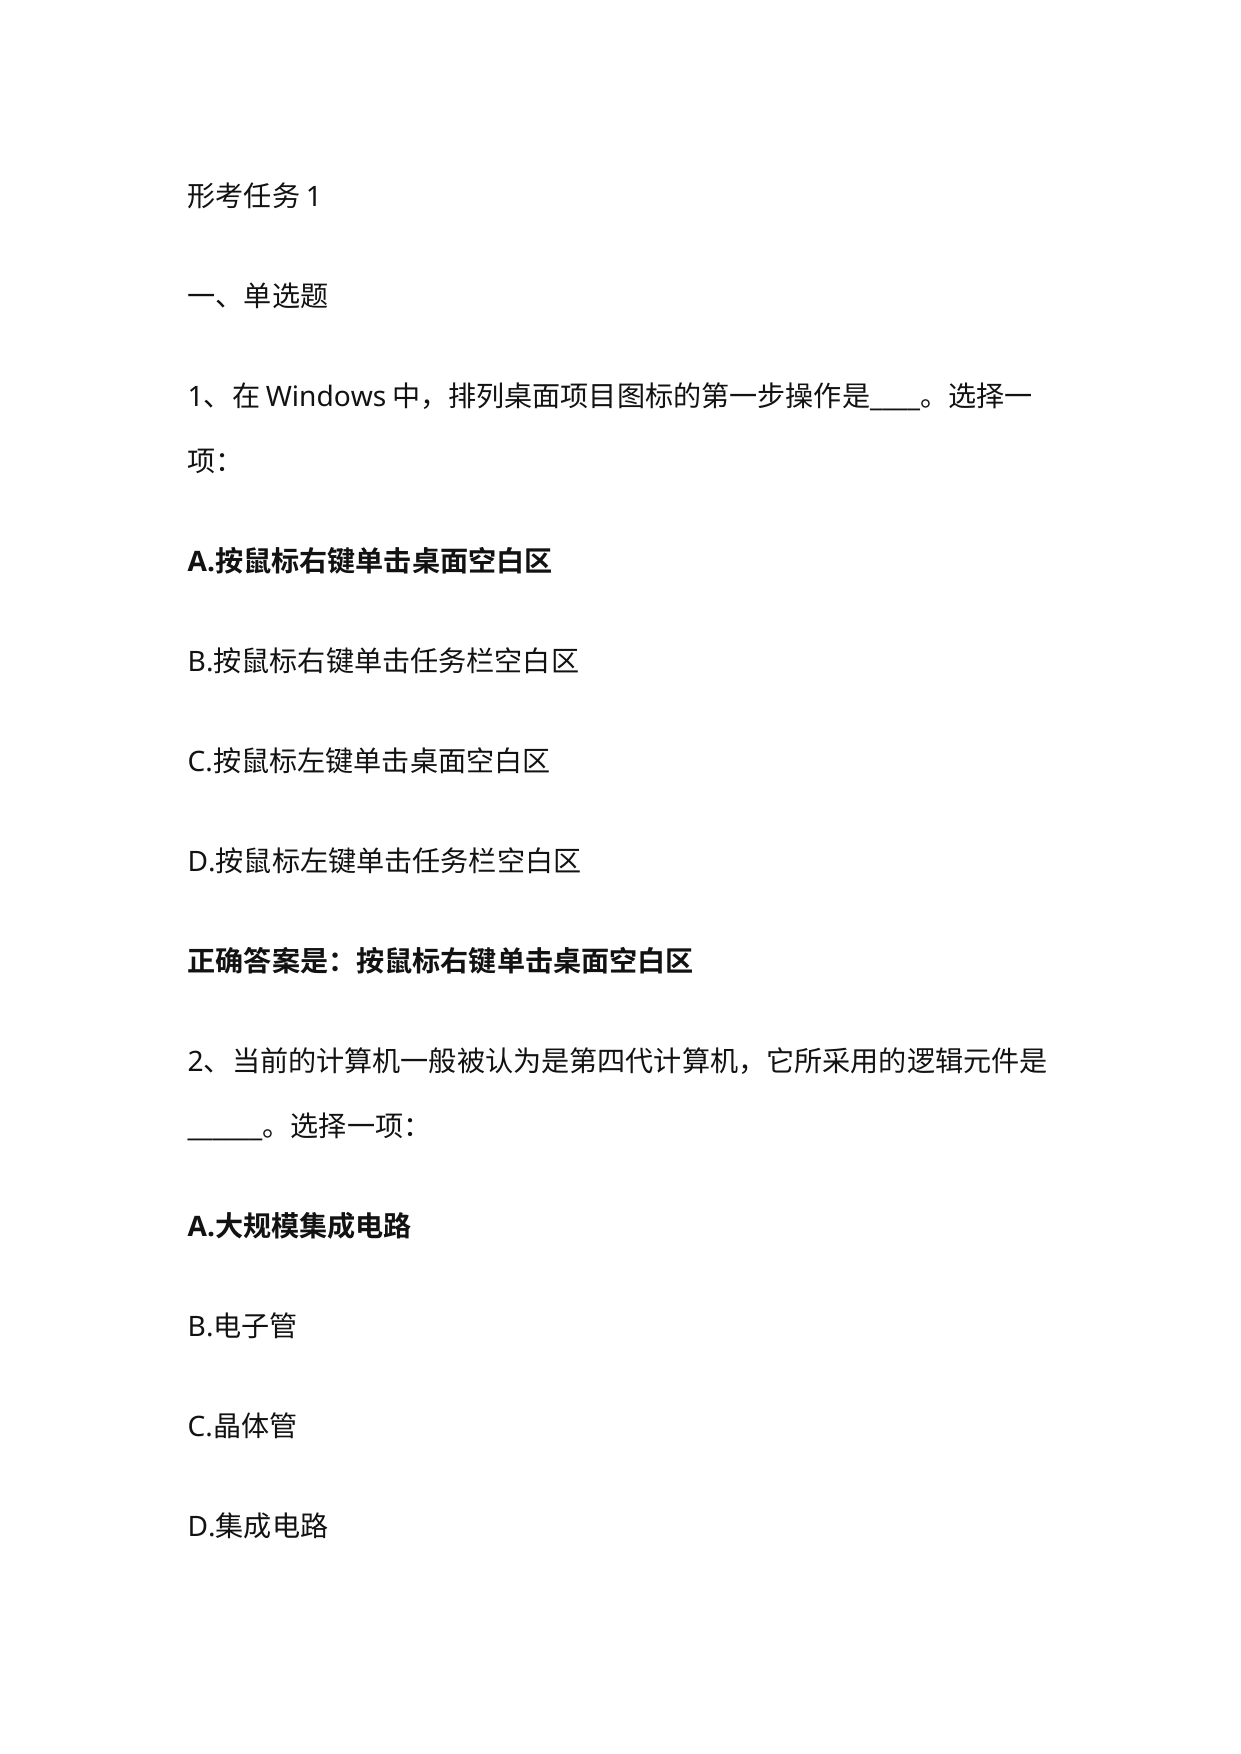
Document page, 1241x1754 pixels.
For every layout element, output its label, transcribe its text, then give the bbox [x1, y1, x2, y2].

text C.晶体管 [187, 1392, 1053, 1457]
text A.大规模集成电路 [187, 1192, 1053, 1257]
text B.按鼠标右键单击任务栏空白区 [187, 627, 1053, 692]
text 形考任务1 [187, 162, 1053, 227]
text B.电子管 [187, 1292, 1053, 1357]
text 2、当前的计算机一般被认为是第四代计算机，它所采用的逻辑元件是______。选择一项： [187, 1027, 1053, 1157]
text D.按鼠标左键单击任务栏空白区 [187, 827, 1053, 892]
text 一、单选题 [187, 262, 1053, 327]
text C.按鼠标左键单击桌面空白区 [187, 727, 1053, 792]
text D.集成电路 [187, 1492, 1053, 1557]
text A.按鼠标右键单击桌面空白区 [187, 527, 1053, 592]
text 正确答案是：按鼠标右键单击桌面空白区 [187, 927, 1053, 992]
text 1、在Windows中，排列桌面项目图标的第一步操作是____。选择一项： [187, 362, 1053, 492]
